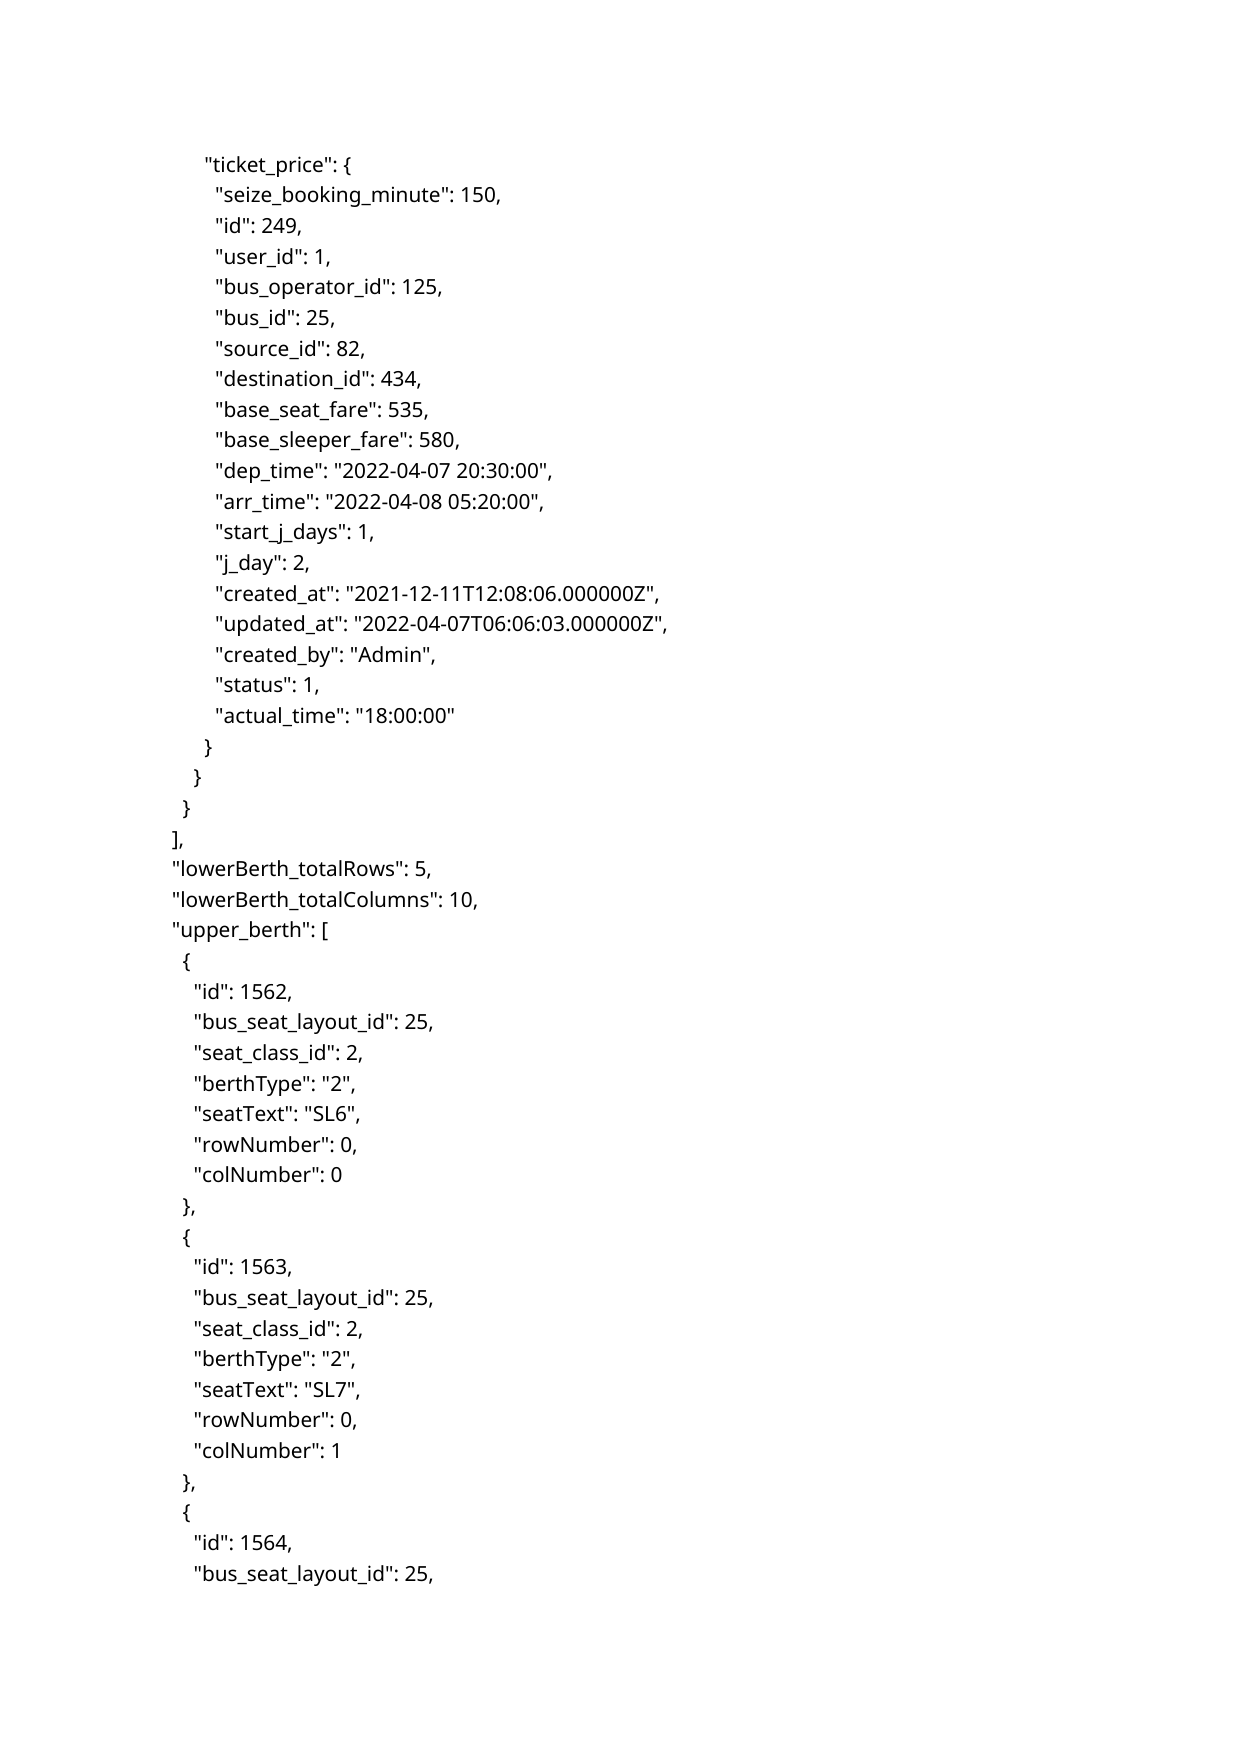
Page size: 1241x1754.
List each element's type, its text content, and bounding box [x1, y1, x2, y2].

text "created_at": "2021-12-11T12:08:06.000000Z", [150, 579, 1090, 607]
text "lowerBerth_totalRows": 5, [150, 854, 1090, 883]
text "colNumber": 0 [150, 1161, 1090, 1189]
text "seat_class_id": 2, [150, 1038, 1090, 1067]
text "upper_berth": [ [150, 916, 1090, 944]
text "bus_seat_layout_id": 25, [150, 1007, 1090, 1036]
text "id": 1562, [150, 977, 1090, 1005]
text { [150, 946, 1090, 975]
text "bus_seat_layout_id": 25, [150, 1283, 1090, 1312]
text "ticket_price": { [150, 150, 1090, 178]
text "bus_id": 25, [150, 303, 1090, 332]
text "berthType": "2", [150, 1344, 1090, 1373]
text "seatText": "SL6", [150, 1099, 1090, 1128]
text }, [150, 1467, 1090, 1495]
text { [150, 1222, 1090, 1250]
text "arr_time": "2022-04-08 05:20:00", [150, 487, 1090, 515]
text "rowNumber": 0, [150, 1130, 1090, 1158]
text "seat_class_id": 2, [150, 1314, 1090, 1342]
text { [150, 1497, 1090, 1526]
text "base_seat_fare": 535, [150, 395, 1090, 423]
text "bus_seat_layout_id": 25, [150, 1559, 1090, 1587]
text "updated_at": "2022-04-07T06:06:03.000000Z", [150, 609, 1090, 638]
text "seize_booking_minute": 150, [150, 181, 1090, 209]
text "actual_time": "18:00:00" [150, 701, 1090, 730]
text } [150, 793, 1090, 822]
text "seatText": "SL7", [150, 1375, 1090, 1403]
text "berthType": "2", [150, 1069, 1090, 1097]
text "bus_operator_id": 125, [150, 272, 1090, 301]
text "lowerBerth_totalColumns": 10, [150, 885, 1090, 913]
text "id": 1564, [150, 1528, 1090, 1557]
text "id": 1563, [150, 1252, 1090, 1281]
text "colNumber": 1 [150, 1436, 1090, 1465]
text "created_by": "Admin", [150, 640, 1090, 668]
text "user_id": 1, [150, 242, 1090, 270]
text } [150, 732, 1090, 760]
text "status": 1, [150, 671, 1090, 699]
text "source_id": 82, [150, 334, 1090, 362]
text }, [150, 1191, 1090, 1220]
text } [150, 762, 1090, 791]
text "dep_time": "2022-04-07 20:30:00", [150, 456, 1090, 485]
text "start_j_days": 1, [150, 517, 1090, 546]
text "id": 249, [150, 211, 1090, 240]
text "destination_id": 434, [150, 364, 1090, 393]
text "base_sleeper_fare": 580, [150, 426, 1090, 454]
text "rowNumber": 0, [150, 1406, 1090, 1434]
text "j_day": 2, [150, 548, 1090, 577]
text ], [150, 824, 1090, 852]
